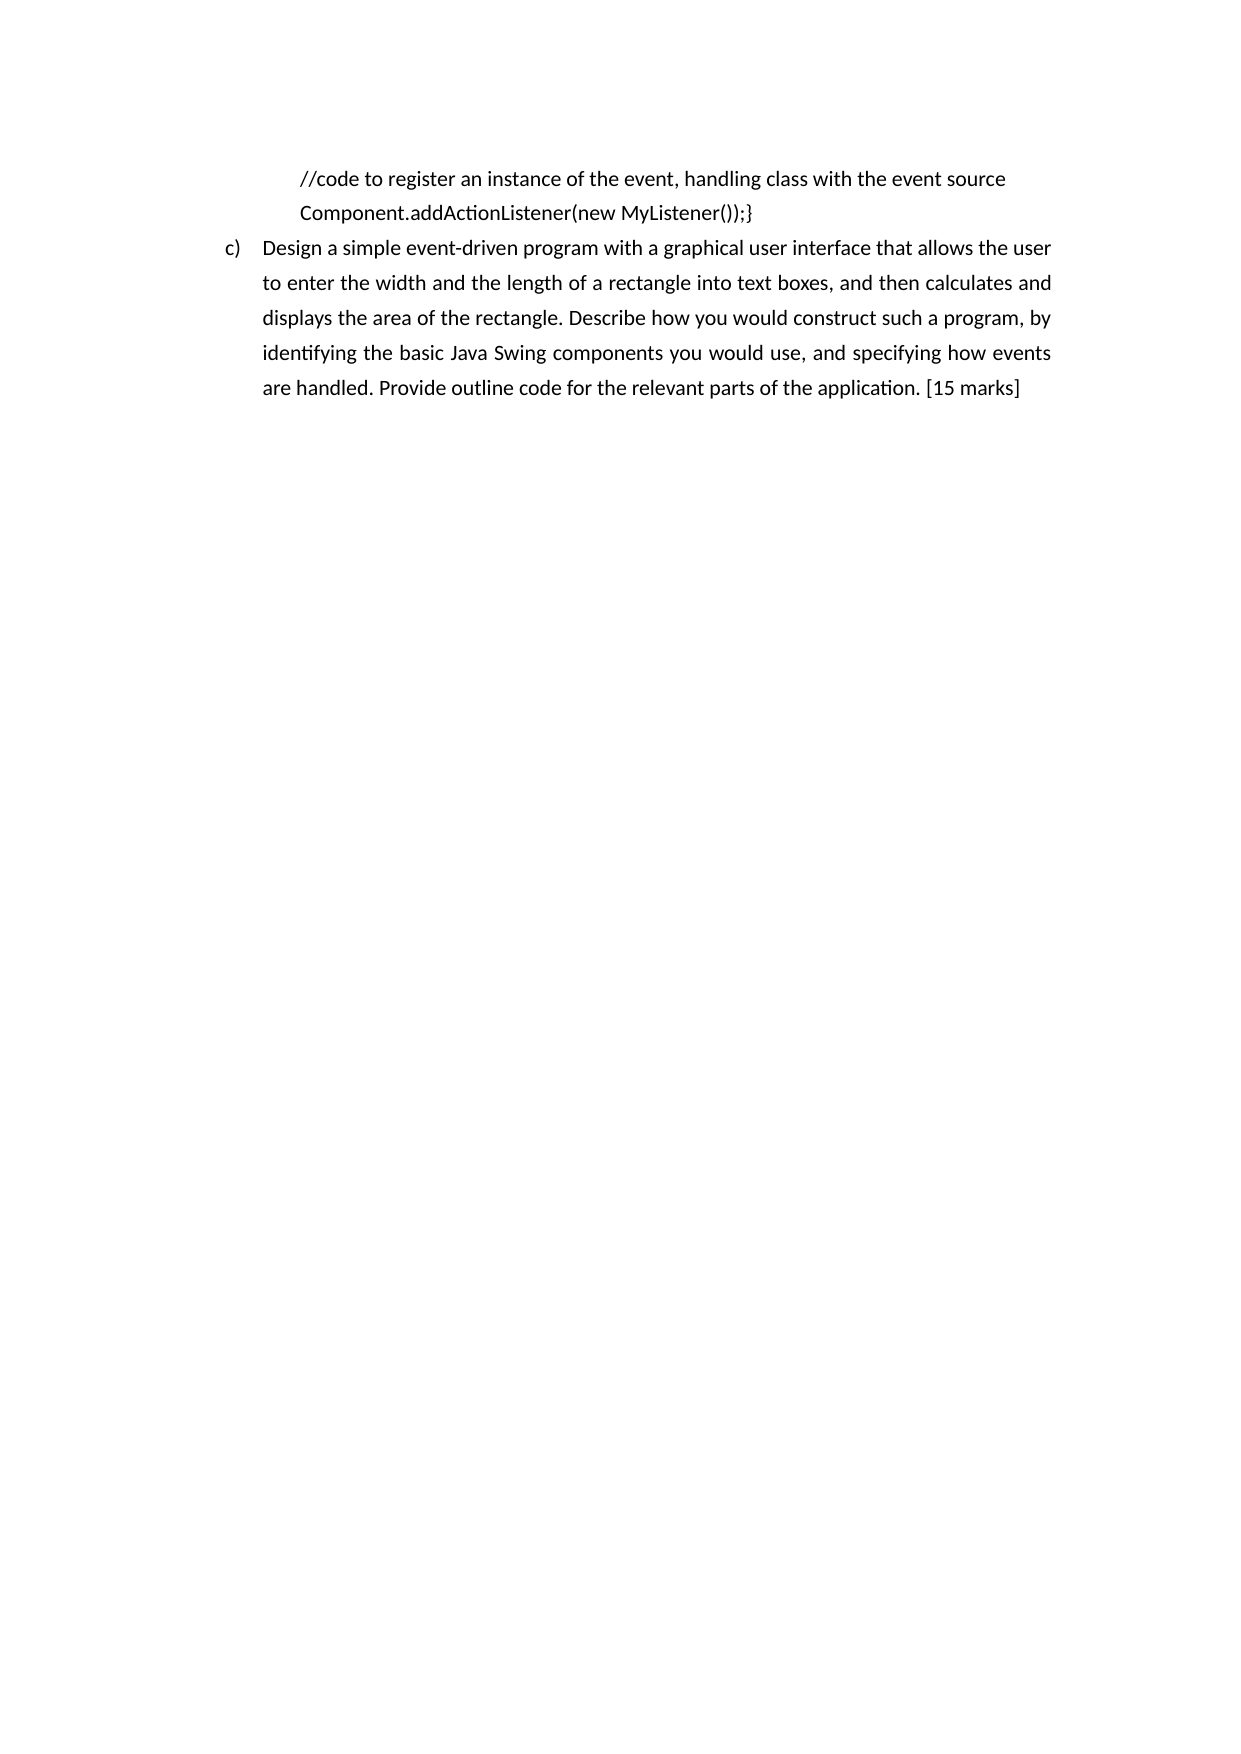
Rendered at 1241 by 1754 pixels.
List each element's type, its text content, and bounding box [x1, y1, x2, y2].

list Design a simple event-driven program with a graphical user interface that allows the user to enter the width and the length of a rectangle into text boxes, and then calculates and displays the area of the rectangle. Describe how you would construct such a program, by identifying the basic Java Swing components you would use, and specifying how events are handled. Provide outline code for the relevant parts of the application. [15 marks] [225, 231, 1053, 404]
list Component.addActionListener(new MyListener());} [300, 197, 1053, 229]
list //code to register an instance of the event, handling class with the event source [300, 162, 1053, 194]
